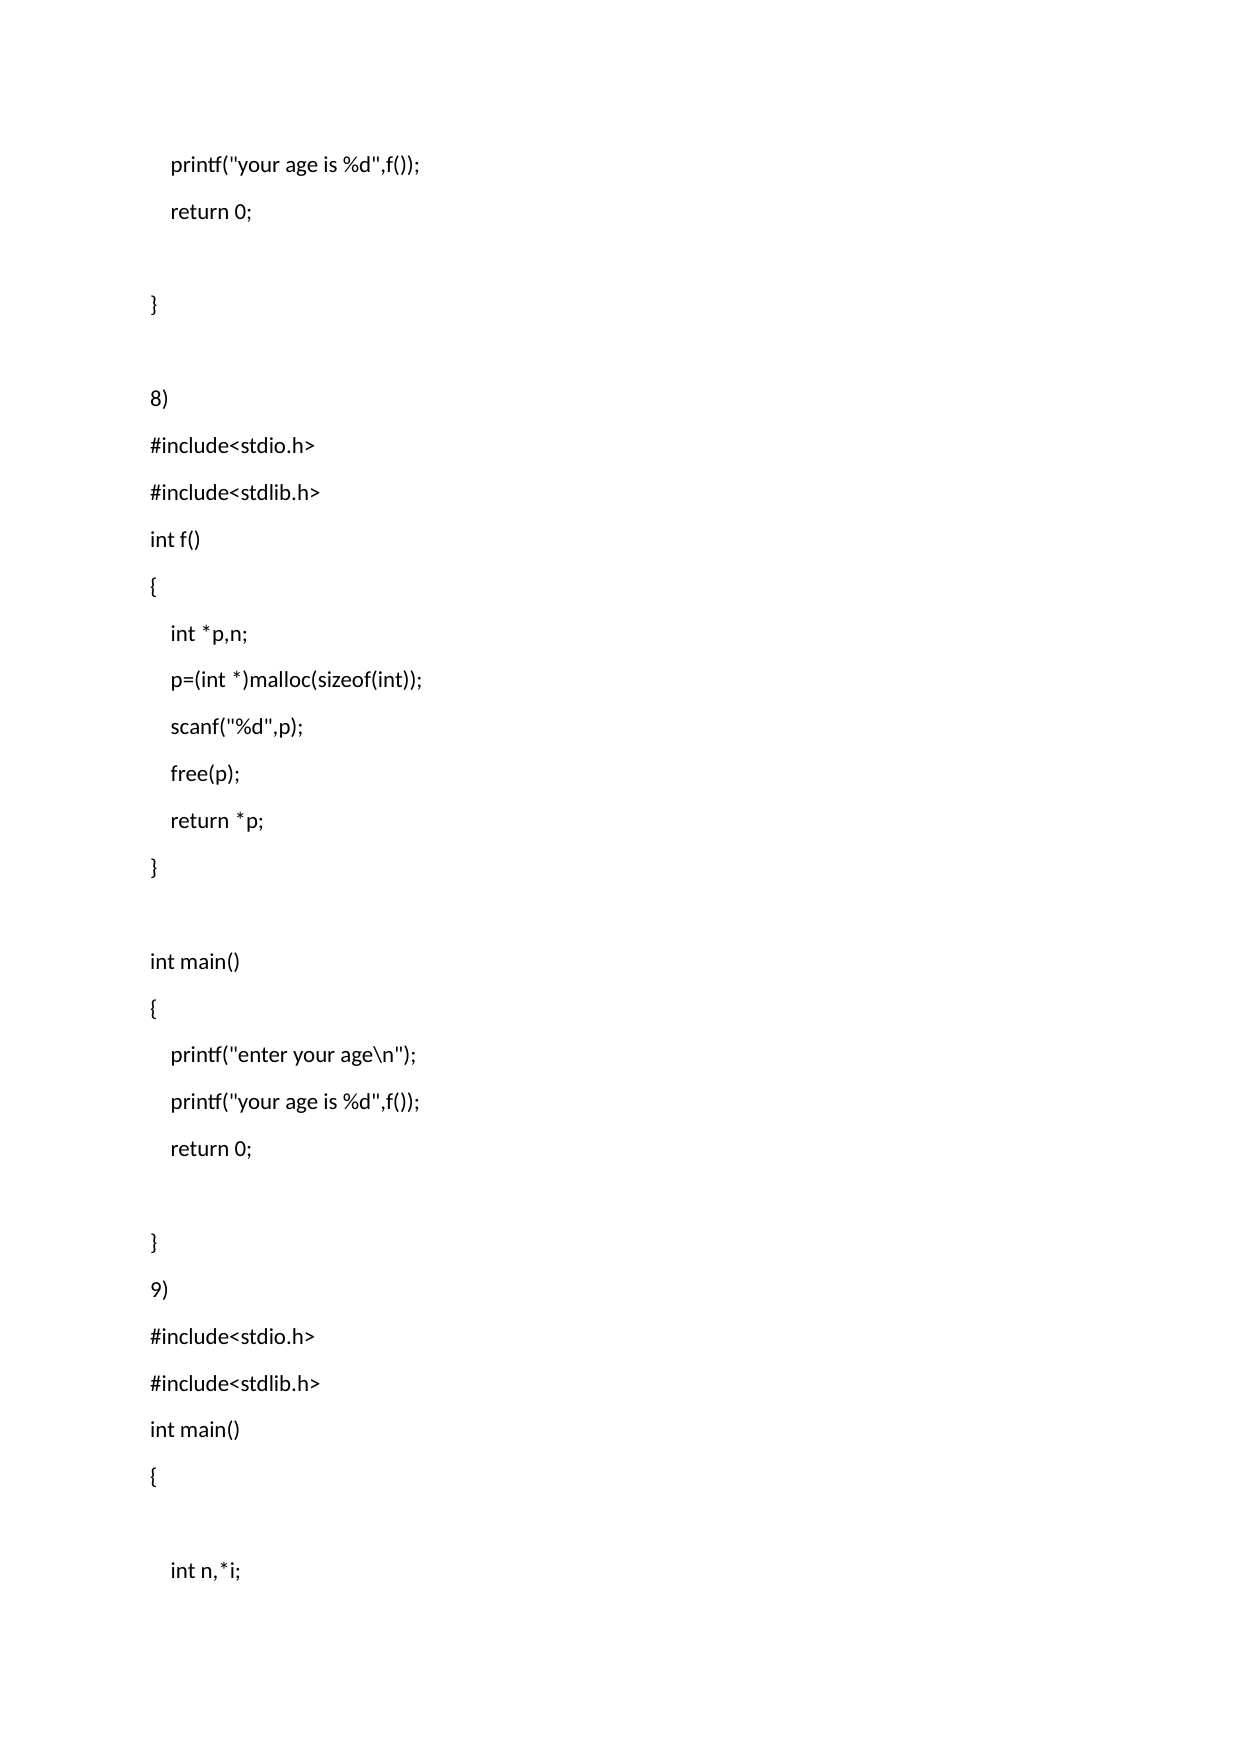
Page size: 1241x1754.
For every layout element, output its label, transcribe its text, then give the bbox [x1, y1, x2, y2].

text { [150, 572, 1090, 600]
text return *p; [150, 806, 1090, 834]
text #include<stdlib.h> [150, 478, 1090, 506]
text int *p,n; [150, 619, 1090, 647]
text printf("enter your age\n"); [150, 1041, 1090, 1069]
text #include<stdlib.h> [150, 1369, 1090, 1397]
text } [150, 1228, 1090, 1256]
text } [150, 853, 1090, 881]
text int main() [150, 947, 1090, 975]
text { [150, 994, 1090, 1022]
text 8) [150, 384, 1090, 412]
text #include<stdio.h> [150, 431, 1090, 459]
text printf("your age is %d",f()); [150, 1087, 1090, 1116]
text int f() [150, 525, 1090, 553]
text } [150, 291, 1090, 319]
text int main() [150, 1416, 1090, 1444]
text free(p); [150, 759, 1090, 787]
text p=(int *)malloc(sizeof(int)); [150, 666, 1090, 694]
text 9) [150, 1275, 1090, 1303]
text printf("your age is %d",f()); [150, 150, 1090, 178]
text { [150, 1462, 1090, 1491]
text scanf("%d",p); [150, 712, 1090, 741]
text int n,*i; [150, 1556, 1090, 1584]
text return 0; [150, 1134, 1090, 1162]
text #include<stdio.h> [150, 1322, 1090, 1350]
text return 0; [150, 197, 1090, 225]
